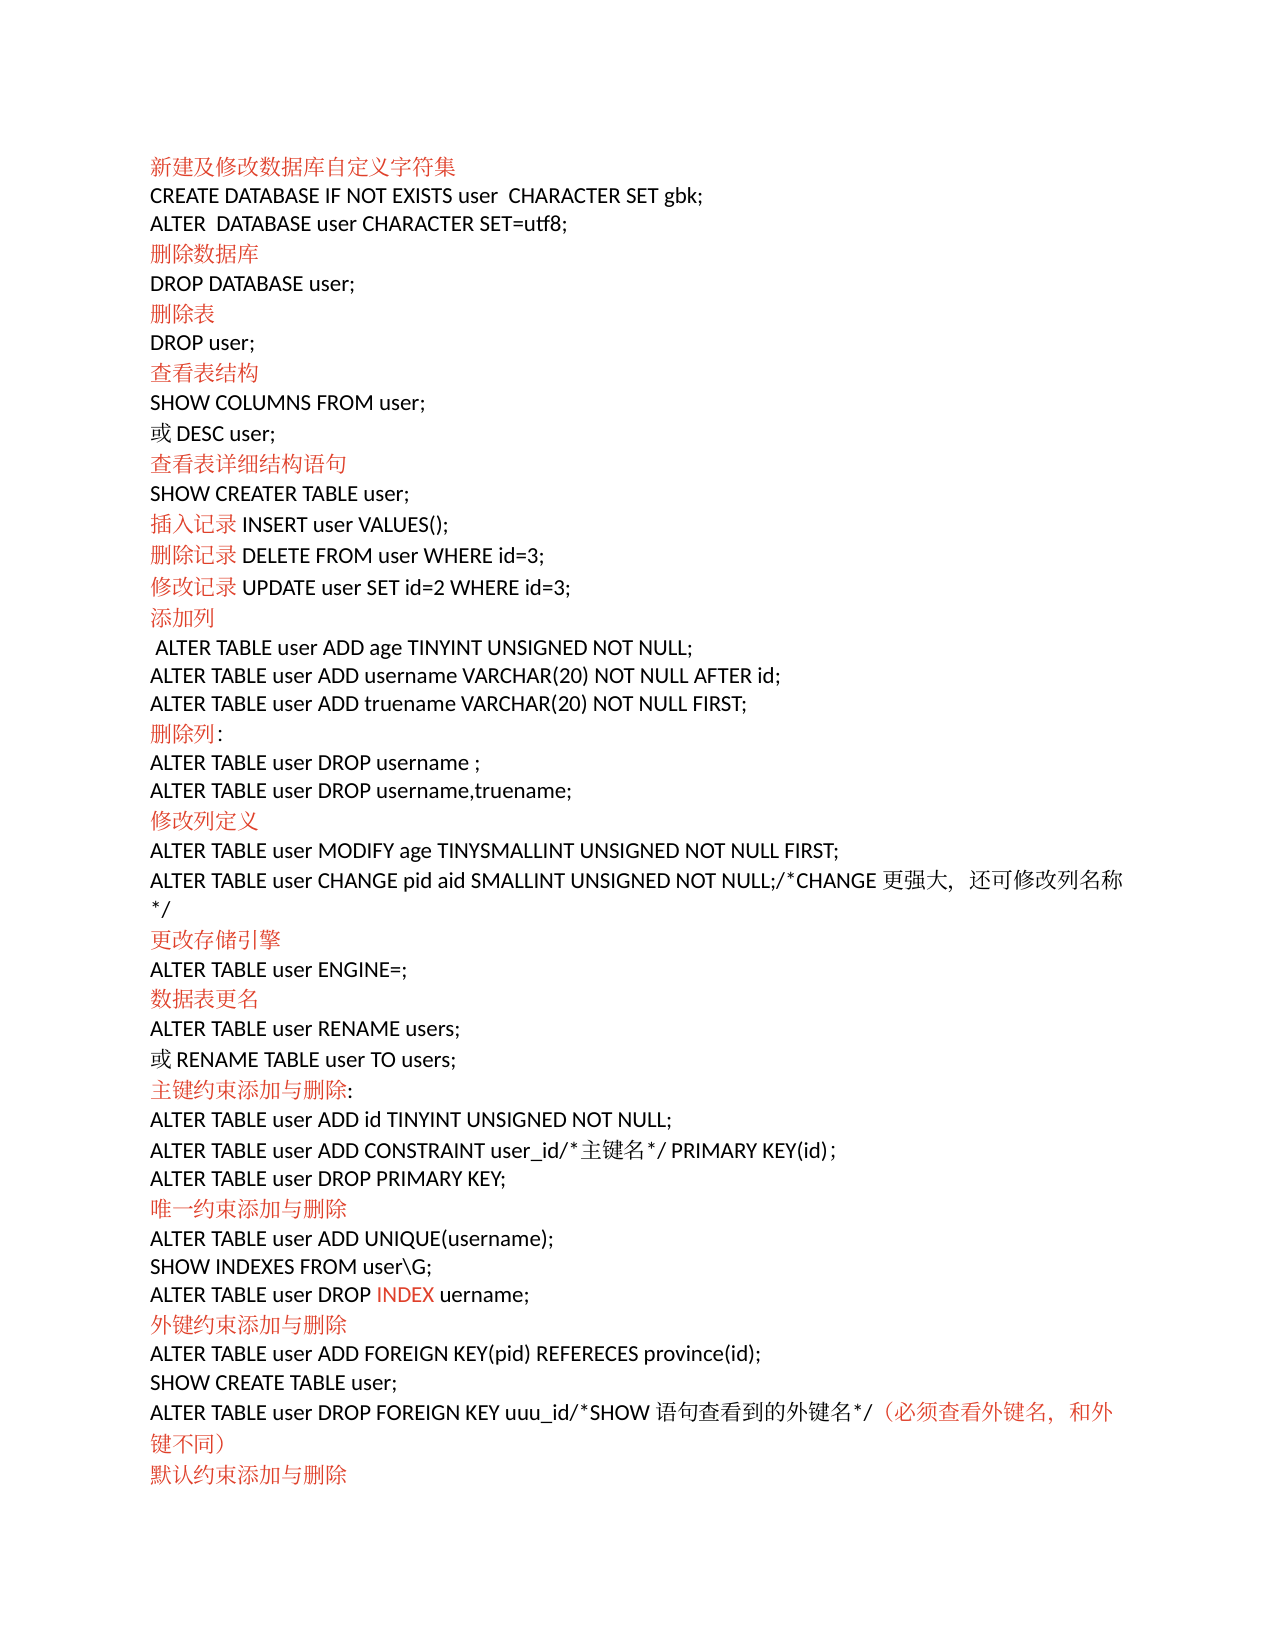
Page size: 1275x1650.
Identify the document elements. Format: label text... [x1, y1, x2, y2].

text 添加列 [150, 601, 1125, 633]
text DROP DATABASE user; [150, 269, 1125, 297]
text 查看表结构 [150, 356, 1125, 388]
text 默认约束添加与删除 [150, 1458, 1125, 1490]
text 或RENAME TABLE user TO users; [150, 1042, 1125, 1074]
text ALTER TABLE user MODIFY age TINYSMALLINT UNSIGNED NOT NULL FIRST; [150, 836, 1125, 864]
text ALTER DATABASE user CHARACTER SET=utf8; [150, 209, 1125, 237]
text 唯一约束添加与删除 [150, 1193, 1125, 1224]
text 删除表 [150, 297, 1125, 328]
text 外键约束添加与删除 [150, 1308, 1125, 1339]
text DROP user; [150, 328, 1125, 356]
text ALTER TABLE user DROP INDEX uername; [150, 1280, 1125, 1308]
text SHOW COLUMNS FROM user; [150, 388, 1125, 416]
text 新建及修改数据库自定义字符集 [150, 150, 1125, 181]
text ALTER TABLE user ADD FOREIGN KEY(pid) REFERECES province(id); [150, 1339, 1125, 1368]
text ALTER TABLE user DROP FOREIGN KEY uuu_id/*SHOW语句查看到的外键名*/（必须查看外键名，和外键不同） [150, 1396, 1125, 1458]
text 数据表更名 [150, 983, 1125, 1014]
text 删除记录DELETE FROM user WHERE id=3; [150, 538, 1125, 570]
text 更改存储引擎 [150, 923, 1125, 955]
text 修改记录UPDATE user SET id=2 WHERE id=3; [150, 570, 1125, 601]
text ALTER TABLE user ADD truename VARCHAR(20) NOT NULL FIRST; [150, 689, 1125, 717]
text SHOW CREATER TABLE user; [150, 479, 1125, 507]
text 删除数据库 [150, 237, 1125, 269]
text 查看表详细结构语句 [150, 447, 1125, 479]
text 修改列定义 [150, 804, 1125, 836]
text CREATE DATABASE IF NOT EXISTS user CHARACTER SET gbk; [150, 181, 1125, 209]
text ALTER TABLE user DROP username ; [150, 748, 1125, 776]
text ALTER TABLE user ADD id TINYINT UNSIGNED NOT NULL; [150, 1105, 1125, 1133]
text ALTER TABLE user DROP PRIMARY KEY; [150, 1164, 1125, 1193]
text 主键约束添加与删除: [150, 1074, 1125, 1105]
text ALTER TABLE user ENGINE=; [150, 955, 1125, 983]
text ALTER TABLE user ADD age TINYINT UNSIGNED NOT NULL; [150, 633, 1125, 661]
text ALTER TABLE user RENAME users; [150, 1014, 1125, 1042]
text SHOW CREATE TABLE user; [150, 1368, 1125, 1396]
text ALTER TABLE user DROP username,truename; [150, 776, 1125, 804]
text ALTER TABLE user ADD CONSTRAINT user_id/*主键名*/ PRIMARY KEY(id)； [150, 1133, 1125, 1164]
text SHOW INDEXES FROM user\G; [150, 1252, 1125, 1280]
text 插入记录INSERT user VALUES(); [150, 507, 1125, 538]
text 删除列： [150, 717, 1125, 748]
text ALTER TABLE user ADD username VARCHAR(20) NOT NULL AFTER id; [150, 661, 1125, 689]
text ALTER TABLE user ADD UNIQUE(username); [150, 1224, 1125, 1252]
text 或DESC user; [150, 416, 1125, 447]
text ALTER TABLE user CHANGE pid aid SMALLINT UNSIGNED NOT NULL;/*CHANGE更强大，还可修改列名称*/ [150, 864, 1125, 923]
